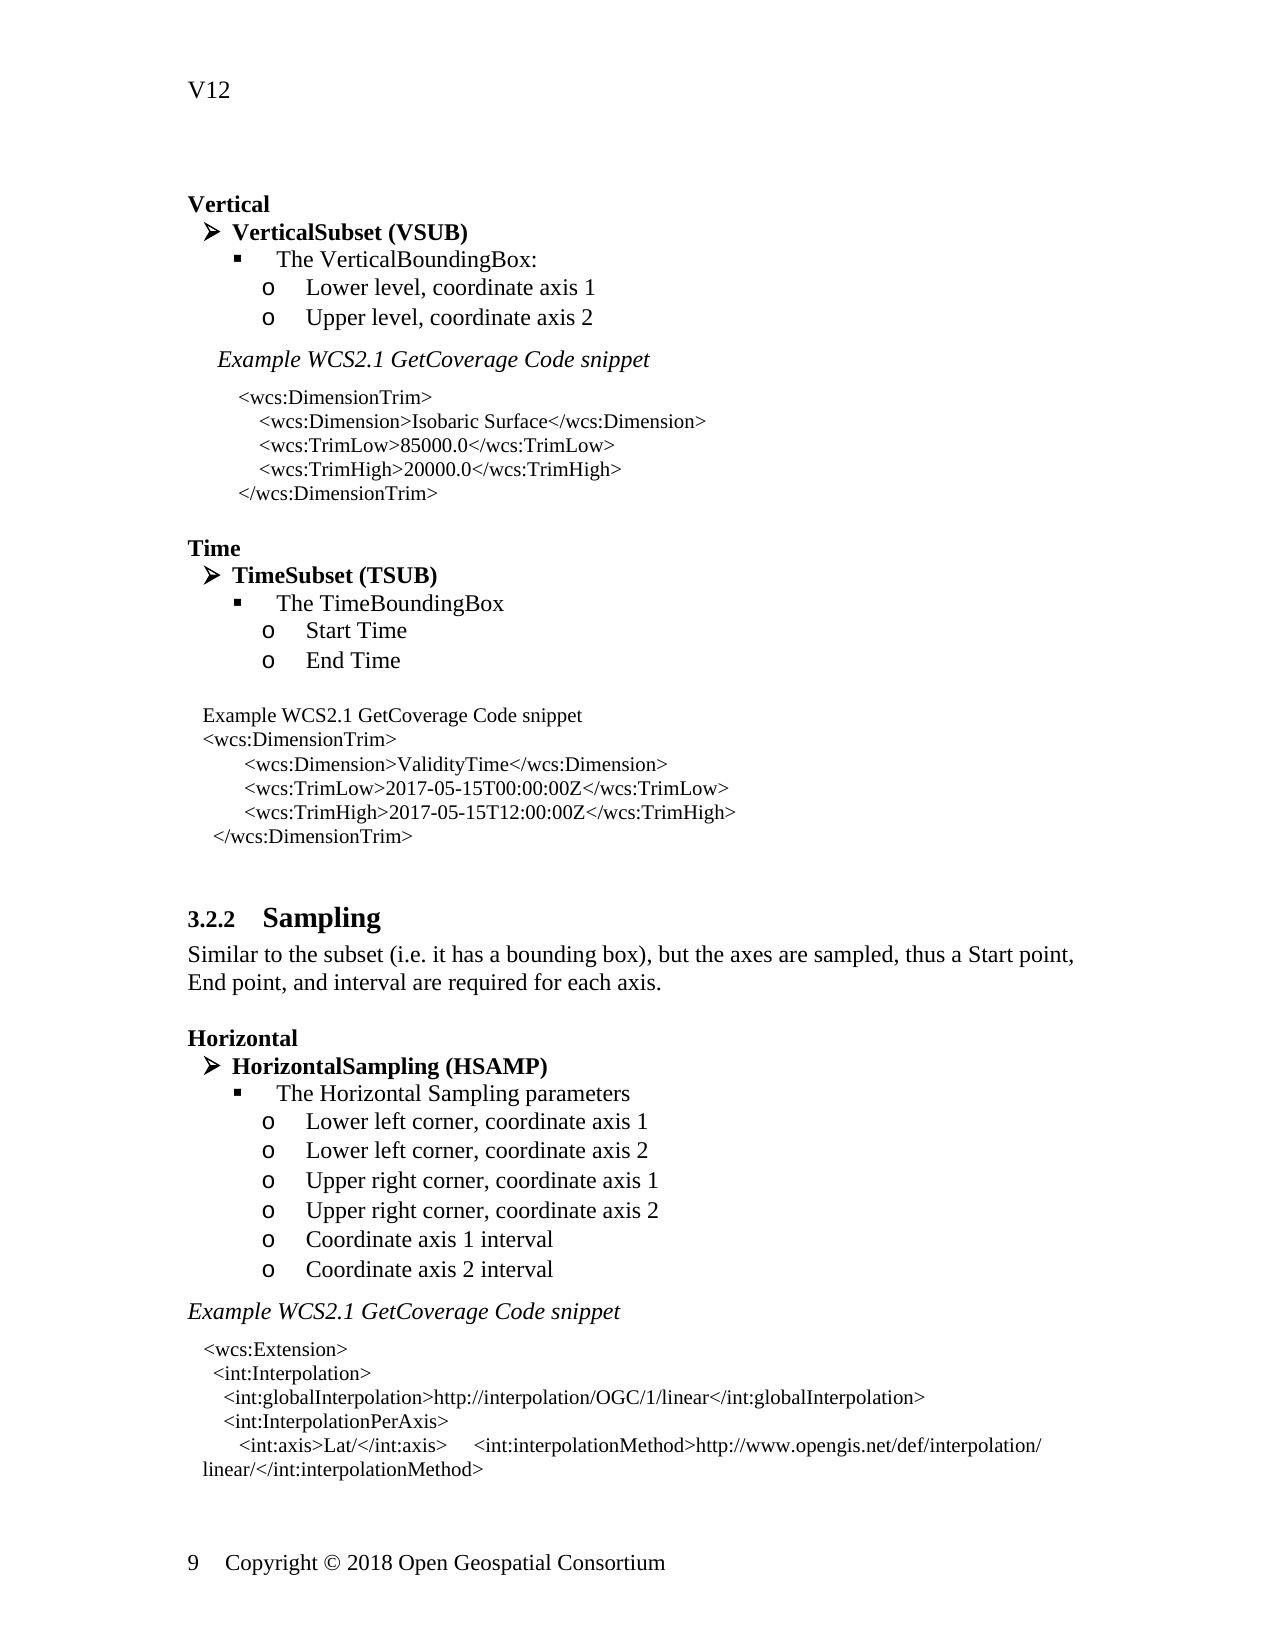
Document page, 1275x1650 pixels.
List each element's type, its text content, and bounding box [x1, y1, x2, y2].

list Lower left corner, coordinate axis 1 [261, 1107, 1087, 1136]
text <wcs:DimensionTrim> [202, 727, 1087, 751]
list Upper right corner, coordinate axis 1 [261, 1166, 1087, 1196]
text Time [187, 534, 1087, 561]
list Lower left corner, coordinate axis 2 [261, 1136, 1087, 1166]
text <wcs:Extension> [187, 1337, 1087, 1361]
text Horizontal [187, 1024, 1087, 1052]
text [202, 1385, 1087, 1481]
text <wcs:DimensionTrim> <wcs:Dimension>Isobaric Surface</wcs:Dimension> <wcs:TrimLow>85000.0</wcs:TrimLow> <wcs:TrimHigh>20000.0</wcs:TrimHigh> </wcs:DimensionTrim> [217, 385, 1087, 534]
list End Time [261, 646, 1087, 676]
list The TimeBoundingBox [232, 589, 1087, 617]
list The VerticalBoundingBox: [232, 245, 1087, 273]
list Lower level, coordinate axis 1 [261, 273, 1087, 302]
text Similar to the subset (i.e. it has a bounding box), but the axes are sampled, thus a Start point, End point, and interval are required for each axis. [187, 940, 1087, 995]
text <wcs:TrimHigh>2017-05-15T12:00:00Z</wcs:TrimHigh> [202, 799, 1087, 824]
list TimeSubset (TSUB) [202, 561, 1087, 589]
text <wcs:Dimension>ValidityTime</wcs:Dimension> [202, 751, 1087, 776]
list Upper level, coordinate axis 2 [261, 302, 1087, 332]
list Upper right corner, coordinate axis 2 [261, 1196, 1087, 1225]
text Example WCS2.1 GetCoverage Code snippet [187, 1297, 1087, 1324]
subtitle Sampling [187, 900, 1087, 934]
text Example WCS2.1 GetCoverage Code snippet [187, 344, 1087, 372]
list The Horizontal Sampling parameters [232, 1079, 1087, 1107]
list Start Time [261, 617, 1087, 646]
text Vertical [187, 190, 1087, 218]
list VerticalSubset (VSUB) [202, 218, 1087, 245]
text <wcs:TrimLow>2017-05-15T00:00:00Z</wcs:TrimLow> [202, 776, 1087, 799]
text </wcs:DimensionTrim> [202, 824, 1087, 848]
text <int:Interpolation> [202, 1361, 1087, 1385]
text Example WCS2.1 GetCoverage Code snippet [202, 703, 1087, 727]
list Coordinate axis 2 interval [261, 1255, 1087, 1284]
list HorizontalSampling (HSAMP) [202, 1052, 1087, 1079]
list Coordinate axis 1 interval [261, 1225, 1087, 1255]
